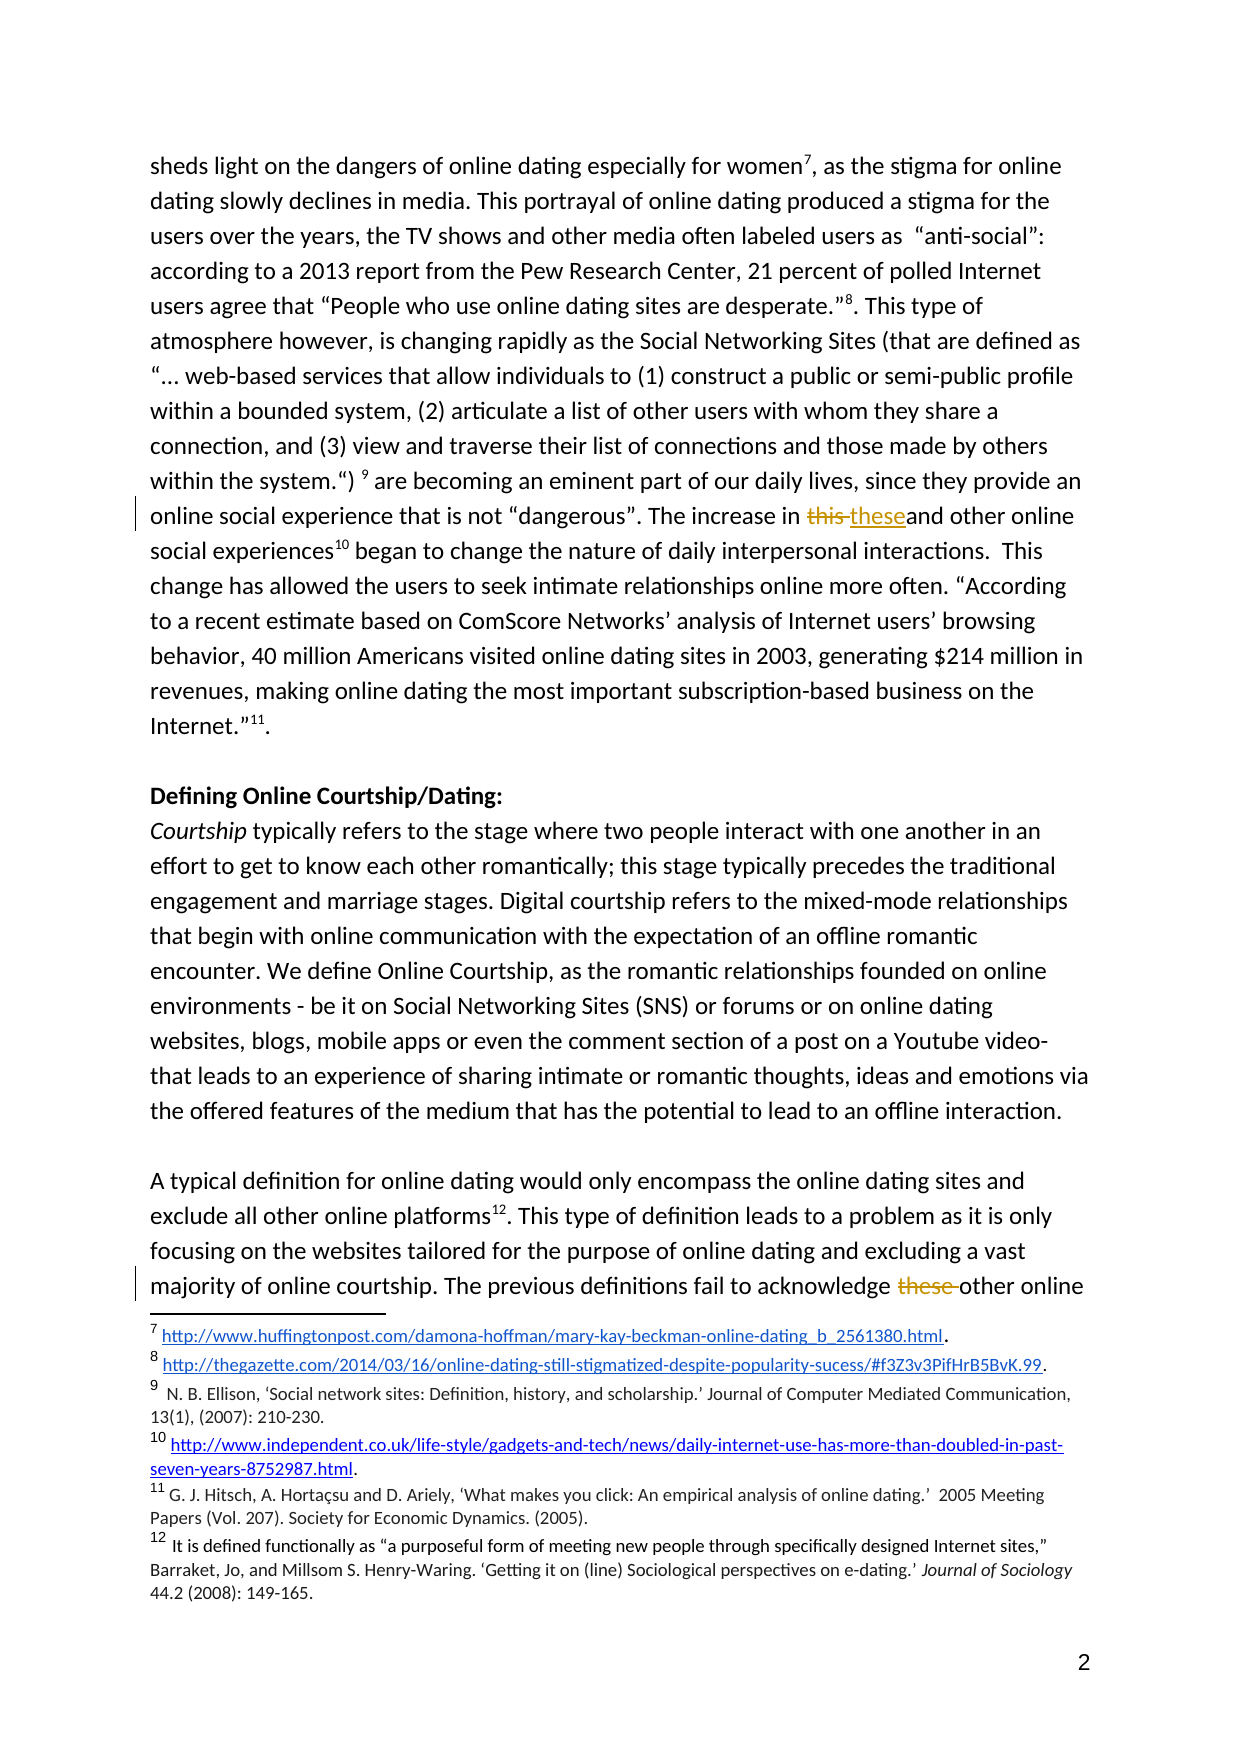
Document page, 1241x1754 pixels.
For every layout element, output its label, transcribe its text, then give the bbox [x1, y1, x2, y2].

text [150, 150, 1090, 741]
text Defining Online Courtship/Dating: [150, 780, 1090, 811]
text Courtship typically refers to the stage where two people interact with one another in an effort to get to know each other romantically; this stage typically precedes the traditional engagement and marriage stages. Digital courtship refers to the mixed-mode relationships that begin with online communication with the expectation of an offline romantic encounter. We define Online Courtship, as the romantic relationships founded on online environments - be it on Social Networking Sites (SNS) or forums or on online dating websites, blogs, mobile apps or even the comment section of a post on a Youtube video- that leads to an experience of sharing intimate or romantic thoughts, ideas and emotions via the offered features of the medium that has the potential to lead to an offline interaction. [150, 815, 1090, 1126]
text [150, 1165, 1090, 1301]
